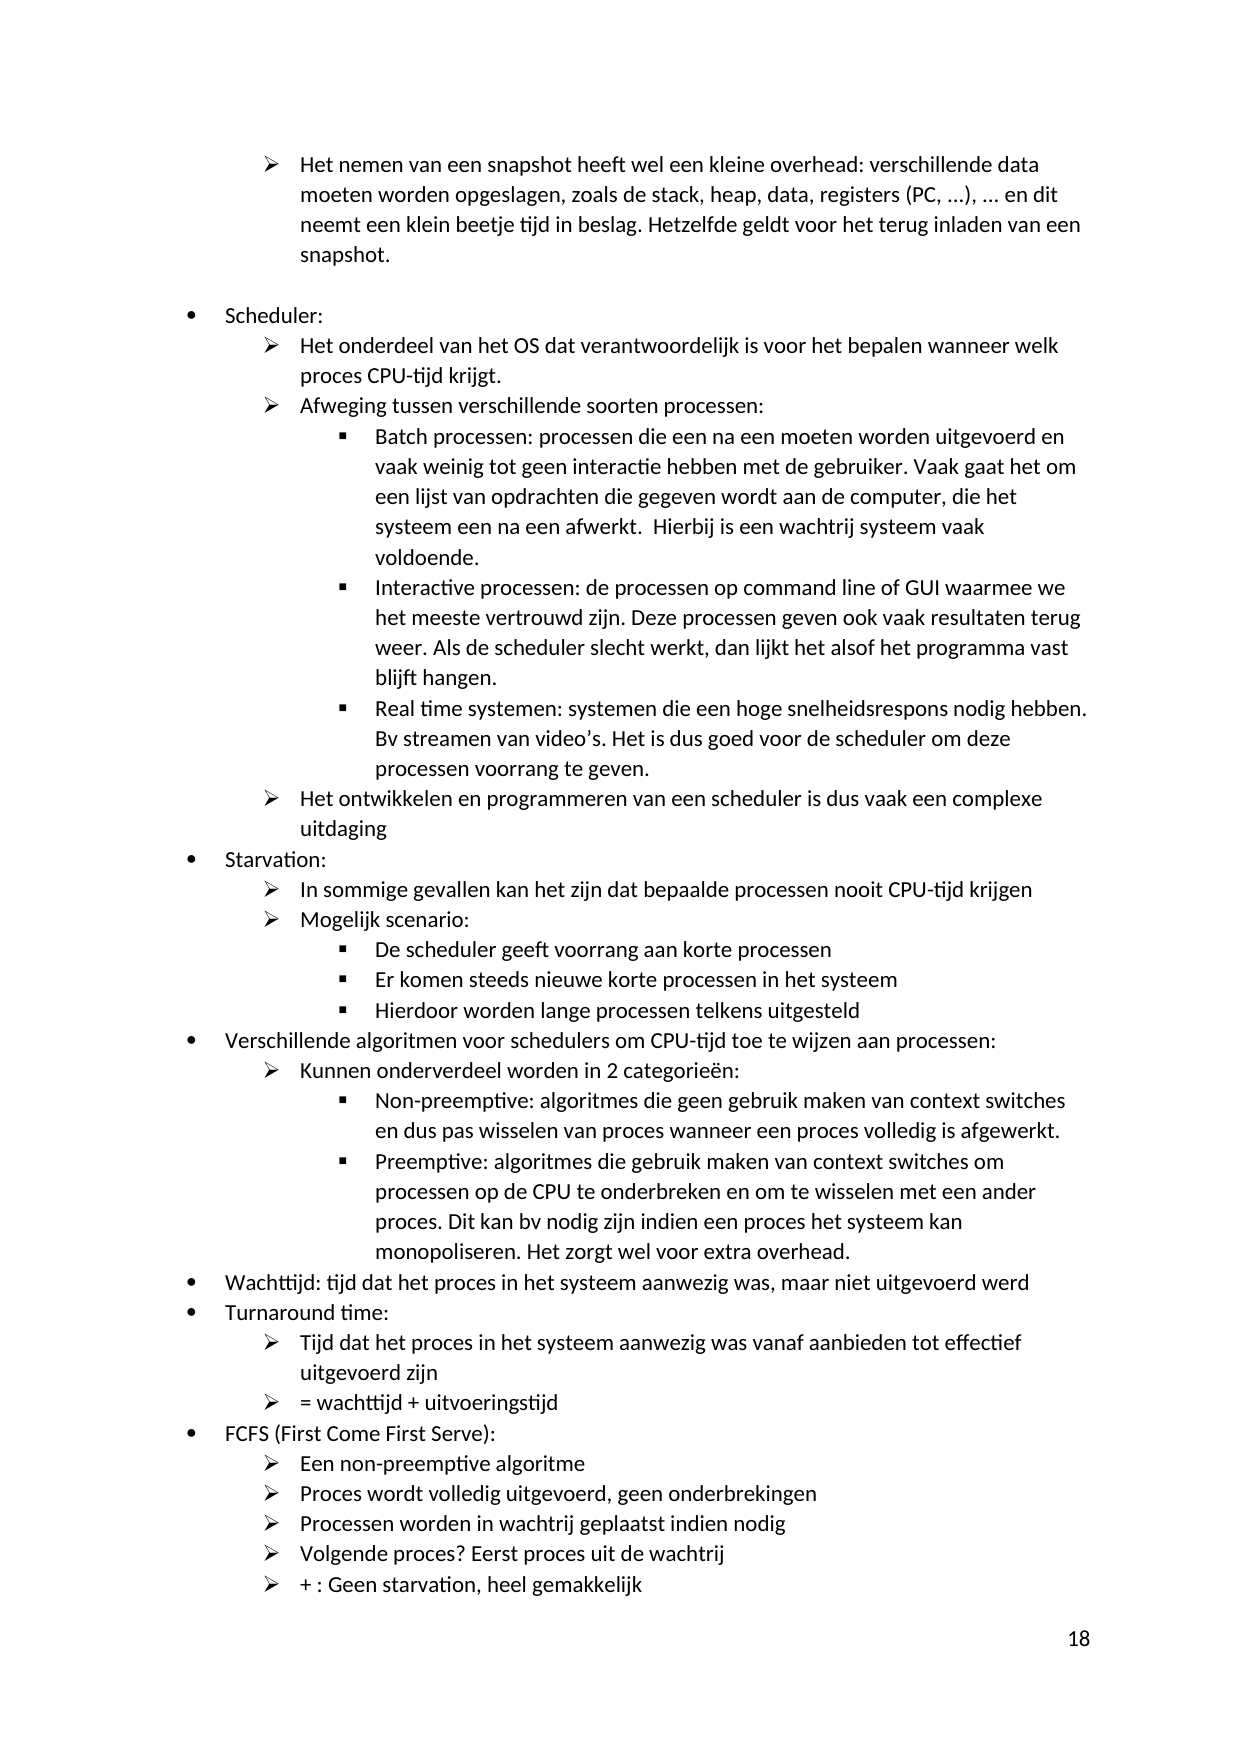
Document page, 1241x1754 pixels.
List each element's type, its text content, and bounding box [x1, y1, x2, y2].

list FCFS (First Come First Serve): [187, 1419, 1090, 1447]
list Er komen steeds nieuwe korte processen in het systeem [337, 966, 1090, 994]
list Non-preemptive: algoritmes die geen gebruik maken van context switches en dus pas wisselen van proces wanneer een proces volledig is afgewerkt. [337, 1086, 1090, 1145]
list Starvation: [187, 845, 1090, 873]
list = wachttijd + uitvoeringstijd [262, 1388, 1090, 1417]
list Turnaround time: [187, 1298, 1090, 1326]
list Verschillende algoritmen voor schedulers om CPU-tijd toe te wijzen aan processen: [187, 1026, 1090, 1054]
list Hierdoor worden lange processen telkens uitgesteld [337, 996, 1090, 1024]
list Afweging tussen verschillende soorten processen: [262, 392, 1090, 420]
list Wachttijd: tijd dat het proces in het systeem aanwezig was, maar niet uitgevoerd werd [187, 1268, 1090, 1296]
list Het nemen van een snapshot heeft wel een kleine overhead: verschillende data moeten worden opgeslagen, zoals de stack, heap, data, registers (PC, ...), ... en dit neemt een klein beetje tijd in beslag. Hetzelfde geldt voor het terug inladen van een snapshot. [262, 150, 1090, 269]
list Real time systemen: systemen die een hoge snelheidsrespons nodig hebben. Bv streamen van video’s. Het is dus goed voor de scheduler om deze processen voorrang te geven. [337, 694, 1090, 782]
list Een non-preemptive algoritme [262, 1449, 1090, 1477]
list Preemptive: algoritmes die gebruik maken van context switches om processen op de CPU te onderbreken en om te wisselen met een ander proces. Dit kan bv nodig zijn indien een proces het systeem kan monopoliseren. Het zorgt wel voor extra overhead. [337, 1147, 1090, 1266]
list Het ontwikkelen en programmeren van een scheduler is dus vaak een complexe uitdaging [262, 784, 1090, 843]
list Interactive processen: de processen op command line of GUI waarmee we het meeste vertrouwd zijn. Deze processen geven ook vaak resultaten terug weer. Als de scheduler slecht werkt, dan lijkt het alsof het programma vast blijft hangen. [337, 573, 1090, 692]
list Mogelijk scenario: [262, 905, 1090, 933]
list + : Geen starvation, heel gemakkelijk [262, 1570, 1090, 1598]
list Tijd dat het proces in het systeem aanwezig was vanaf aanbieden tot effectief uitgevoerd zijn [262, 1328, 1090, 1386]
list Kunnen onderverdeel worden in 2 categorieën: [262, 1056, 1090, 1084]
list Proces wordt volledig uitgevoerd, geen onderbrekingen [262, 1479, 1090, 1507]
list In sommige gevallen kan het zijn dat bepaalde processen nooit CPU-tijd krijgen [262, 875, 1090, 903]
list Processen worden in wachtrij geplaatst indien nodig [262, 1509, 1090, 1537]
list De scheduler geeft voorrang aan korte processen [337, 935, 1090, 963]
list Batch processen: processen die een na een moeten worden uitgevoerd en vaak weinig tot geen interactie hebben met de gebruiker. Vaak gaat het om een lijst van opdrachten die gegeven wordt aan de computer, die het systeem een na een afwerkt. Hierbij is een wachtrij systeem vaak voldoende. [337, 422, 1090, 571]
list Volgende proces? Eerst proces uit de wachtrij [262, 1539, 1090, 1568]
list Het onderdeel van het OS dat verantwoordelijk is voor het bepalen wanneer welk proces CPU-tijd krijgt. [262, 331, 1090, 389]
list Scheduler: [187, 301, 1090, 329]
